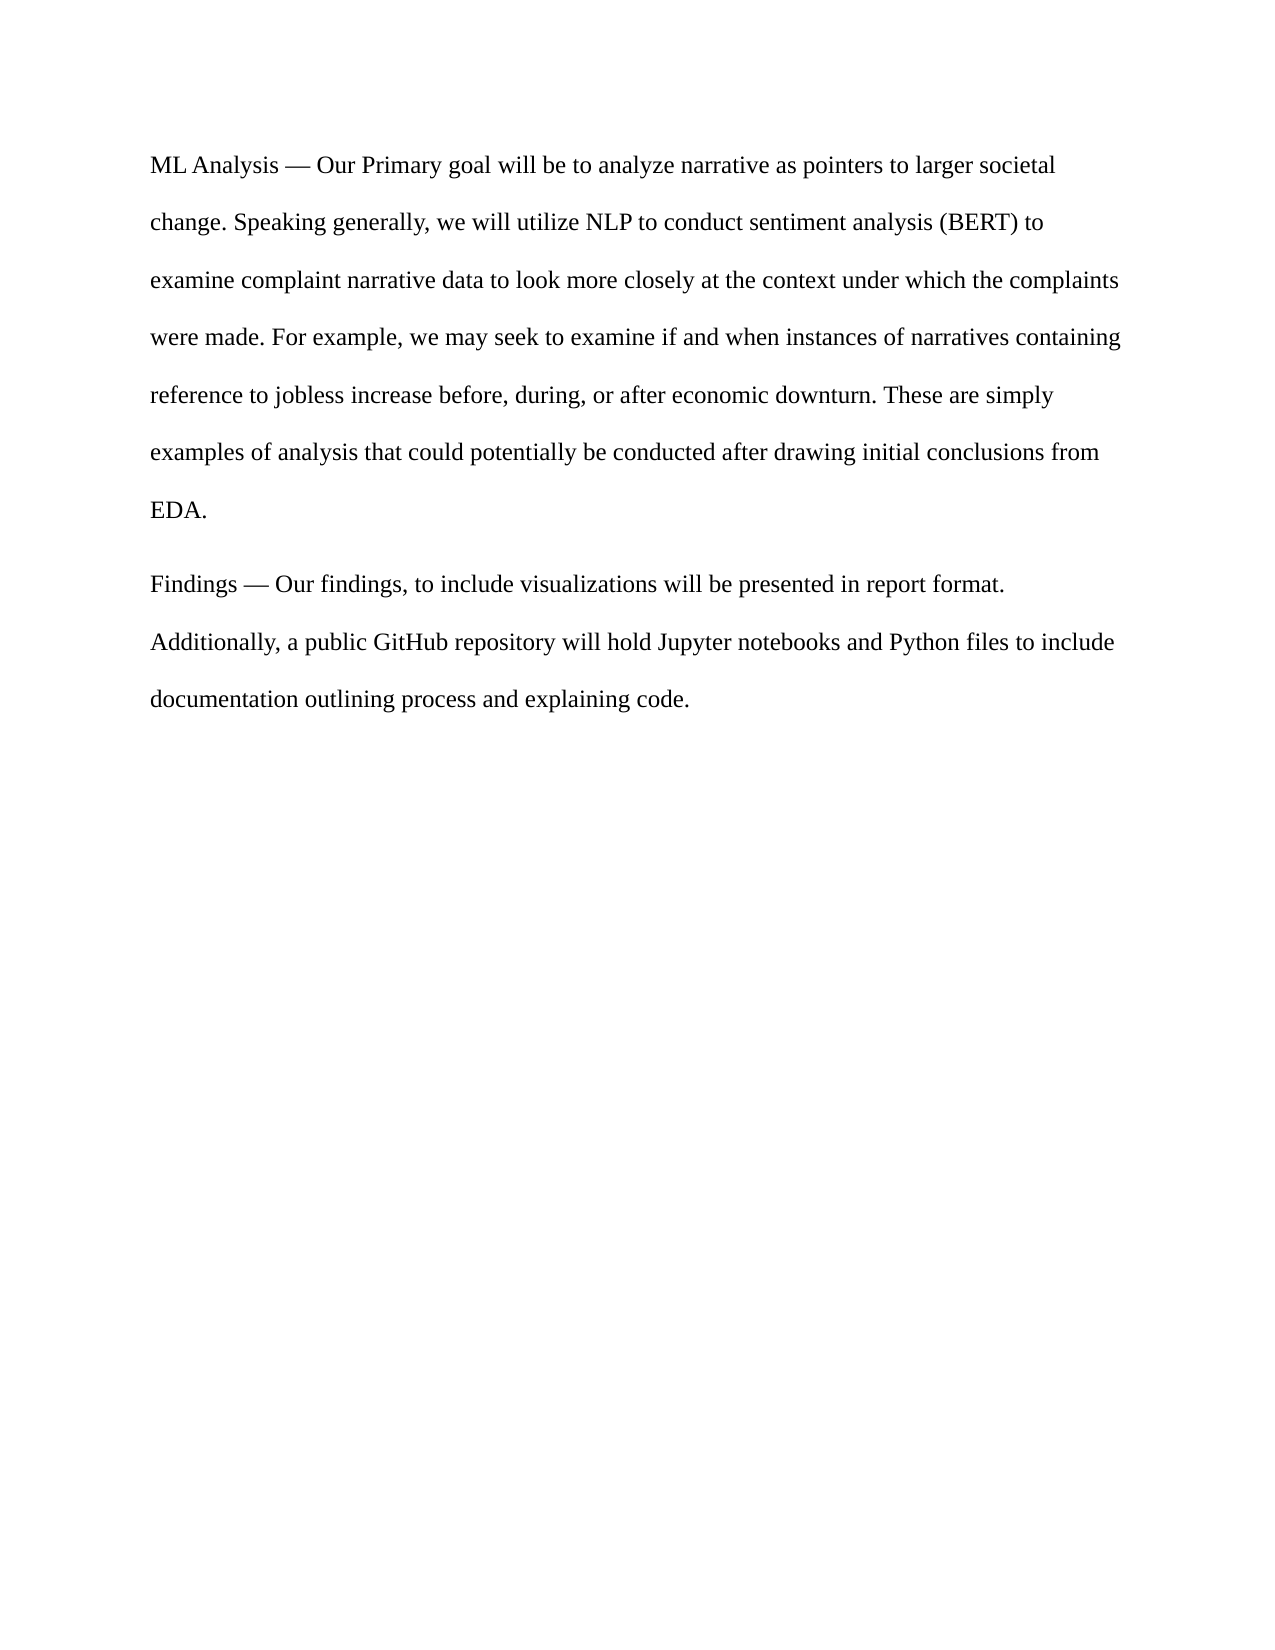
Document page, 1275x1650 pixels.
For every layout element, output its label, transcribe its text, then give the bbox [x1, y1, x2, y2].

text Findings — Our findings, to include visualizations will be presented in report format. Additionally, a public GitHub repository will hold Jupyter notebooks and Python files to include documentation outlining process and explaining code. [150, 569, 1125, 713]
text ML Analysis — Our Primary goal will be to analyze narrative as pointers to larger societal change. Speaking generally, we will utilize NLP to conduct sentiment analysis (BERT) to examine complaint narrative data to look more closely at the context under which the complaints were made. For example, we may seek to examine if and when instances of narratives containing reference to jobless increase before, during, or after economic downturn. These are simply examples of analysis that could potentially be conducted after drawing initial conclusions from EDA. [150, 150, 1125, 524]
